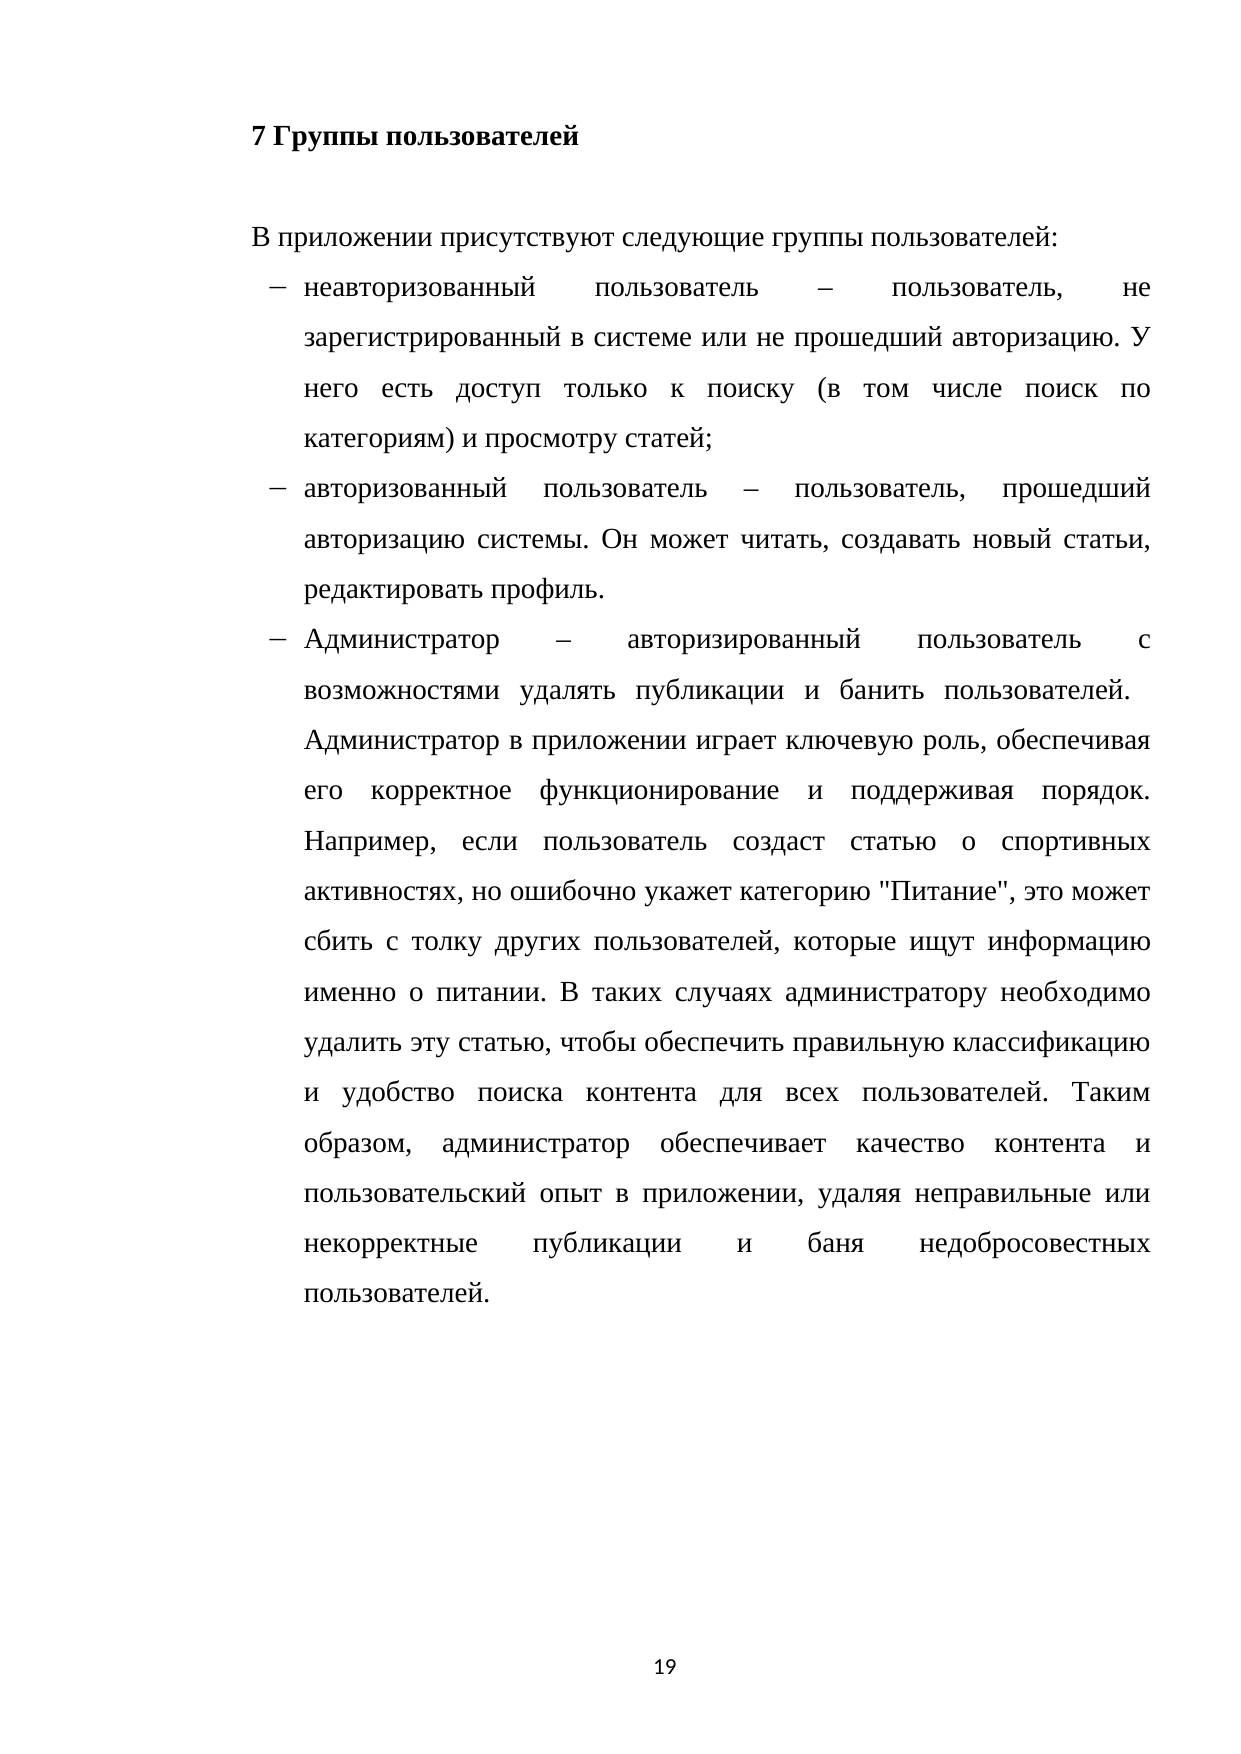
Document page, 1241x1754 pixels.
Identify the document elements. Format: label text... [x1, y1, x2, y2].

text неавторизованный пользователь – пользователь, не зарегистрированный в системе или не прошедший авторизацию. У него есть доступ только к поиску (в том числе поиск по категориям) и просмотру статей; [266, 269, 1152, 454]
text Администратор – авторизированный пользователь с возможностями удалять публикации и банить пользователей. Администратор в приложении играет ключевую роль, обеспечивая его корректное функционирование и поддерживая порядок. Например, если пользователь создаст статью о спортивных активностях, но ошибочно укажет категорию "Питание", это может сбить с толку других пользователей, которые ищут информацию именно о питании. В таких случаях администратору необходимо удалить эту статью, чтобы обеспечить правильную классификацию и удобство поиска контента для всех пользователей. Таким образом, администратор обеспечивает качество контента и пользовательский опыт в приложении, удаляя неправильные или некорректные публикации и баня недобросовестных пользователей. [266, 621, 1152, 1309]
text В приложении присутствуют следующие группы пользователей: [177, 219, 1152, 252]
text авторизованный пользователь – пользователь, прошедший авторизацию системы. Он может читать, создавать новый статьи, редактировать профиль. [266, 470, 1152, 605]
text Группы пользователей [177, 118, 1152, 152]
